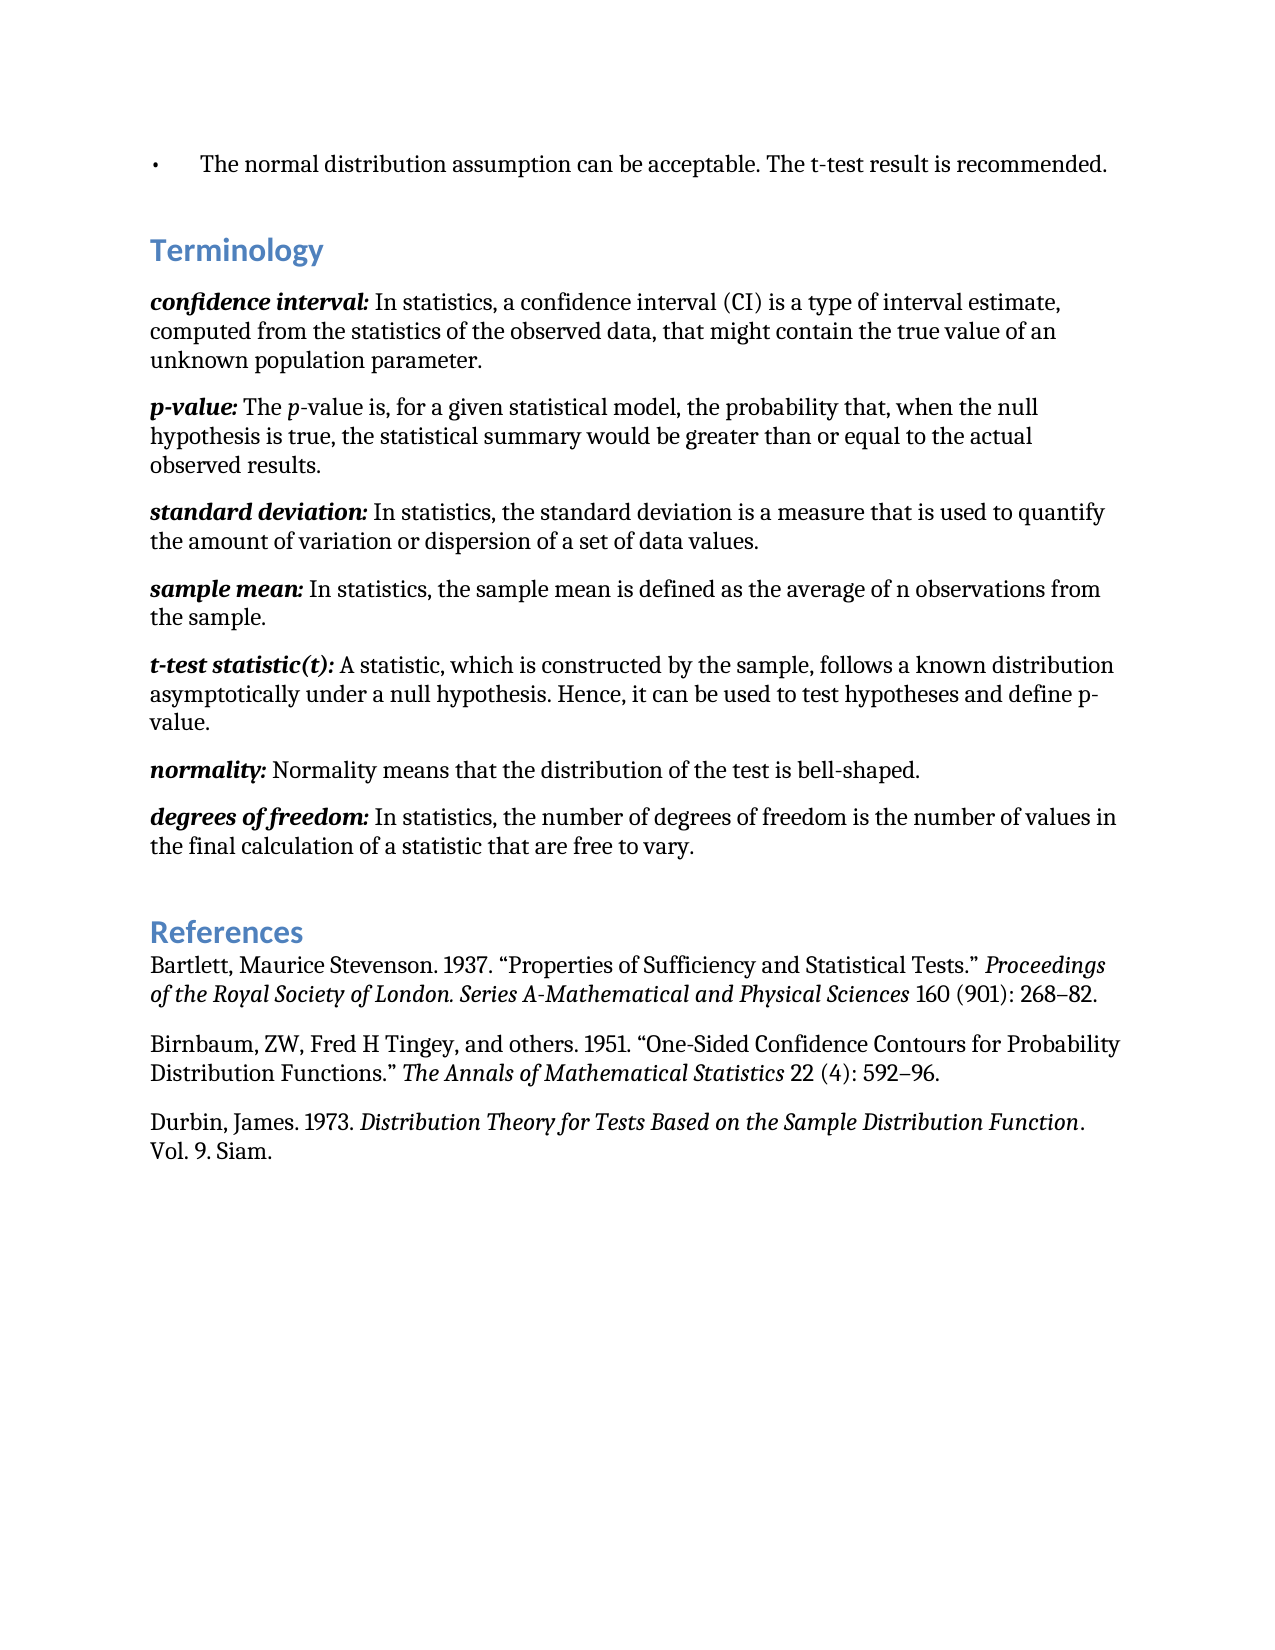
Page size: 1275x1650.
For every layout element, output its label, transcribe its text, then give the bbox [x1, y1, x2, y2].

text p-value: The p-value is, for a given statistical model, the probability that, when the null hypothesis is true, the statistical summary would be greater than or equal to the actual observed results. [150, 393, 1125, 479]
text Birnbaum, ZW, Fred H Tingey, and others. 1951. “One-Sided Confidence Contours for Probability Distribution Functions.” The Annals of Mathematical Statistics 22 (4): 592–96. [150, 1030, 1125, 1087]
text t-test statistic(t): A statistic, which is constructed by the sample, follows a known distribution asymptotically under a null hypothesis. Hence, it can be used to test hypotheses and define p-value. [150, 651, 1125, 737]
text sample mean: In statistics, the sample mean is defined as the average of n observations from the sample. [150, 574, 1125, 632]
subtitle Terminology [150, 229, 1125, 269]
text normality: Normality means that the distribution of the test is bell-shaped. [150, 756, 1125, 784]
text Bartlett, Maurice Stevenson. 1937. “Properties of Sufficiency and Statistical Tests.” Proceedings of the Royal Society of London. Series A-Mathematical and Physical Sciences 160 (901): 268–82. [150, 951, 1125, 1009]
text degrees of freedom: In statistics, the number of degrees of freedom is the number of values in the final calculation of a statistic that are free to vary. [150, 803, 1125, 861]
text Durbin, James. 1973. Distribution Theory for Tests Based on the Sample Distribution Function. Vol. 9. Siam. [150, 1108, 1125, 1166]
text confidence interval: In statistics, a confidence interval (CI) is a type of interval estimate, computed from the statistics of the observed data, that might contain the true value of an unknown population parameter. [150, 288, 1125, 374]
subtitle References [150, 911, 1125, 951]
text standard deviation: In statistics, the standard deviation is a measure that is used to quantify the amount of variation or dispersion of a set of data values. [150, 498, 1125, 556]
list The normal distribution assumption can be acceptable. The t-test result is recommended. [150, 150, 1125, 179]
